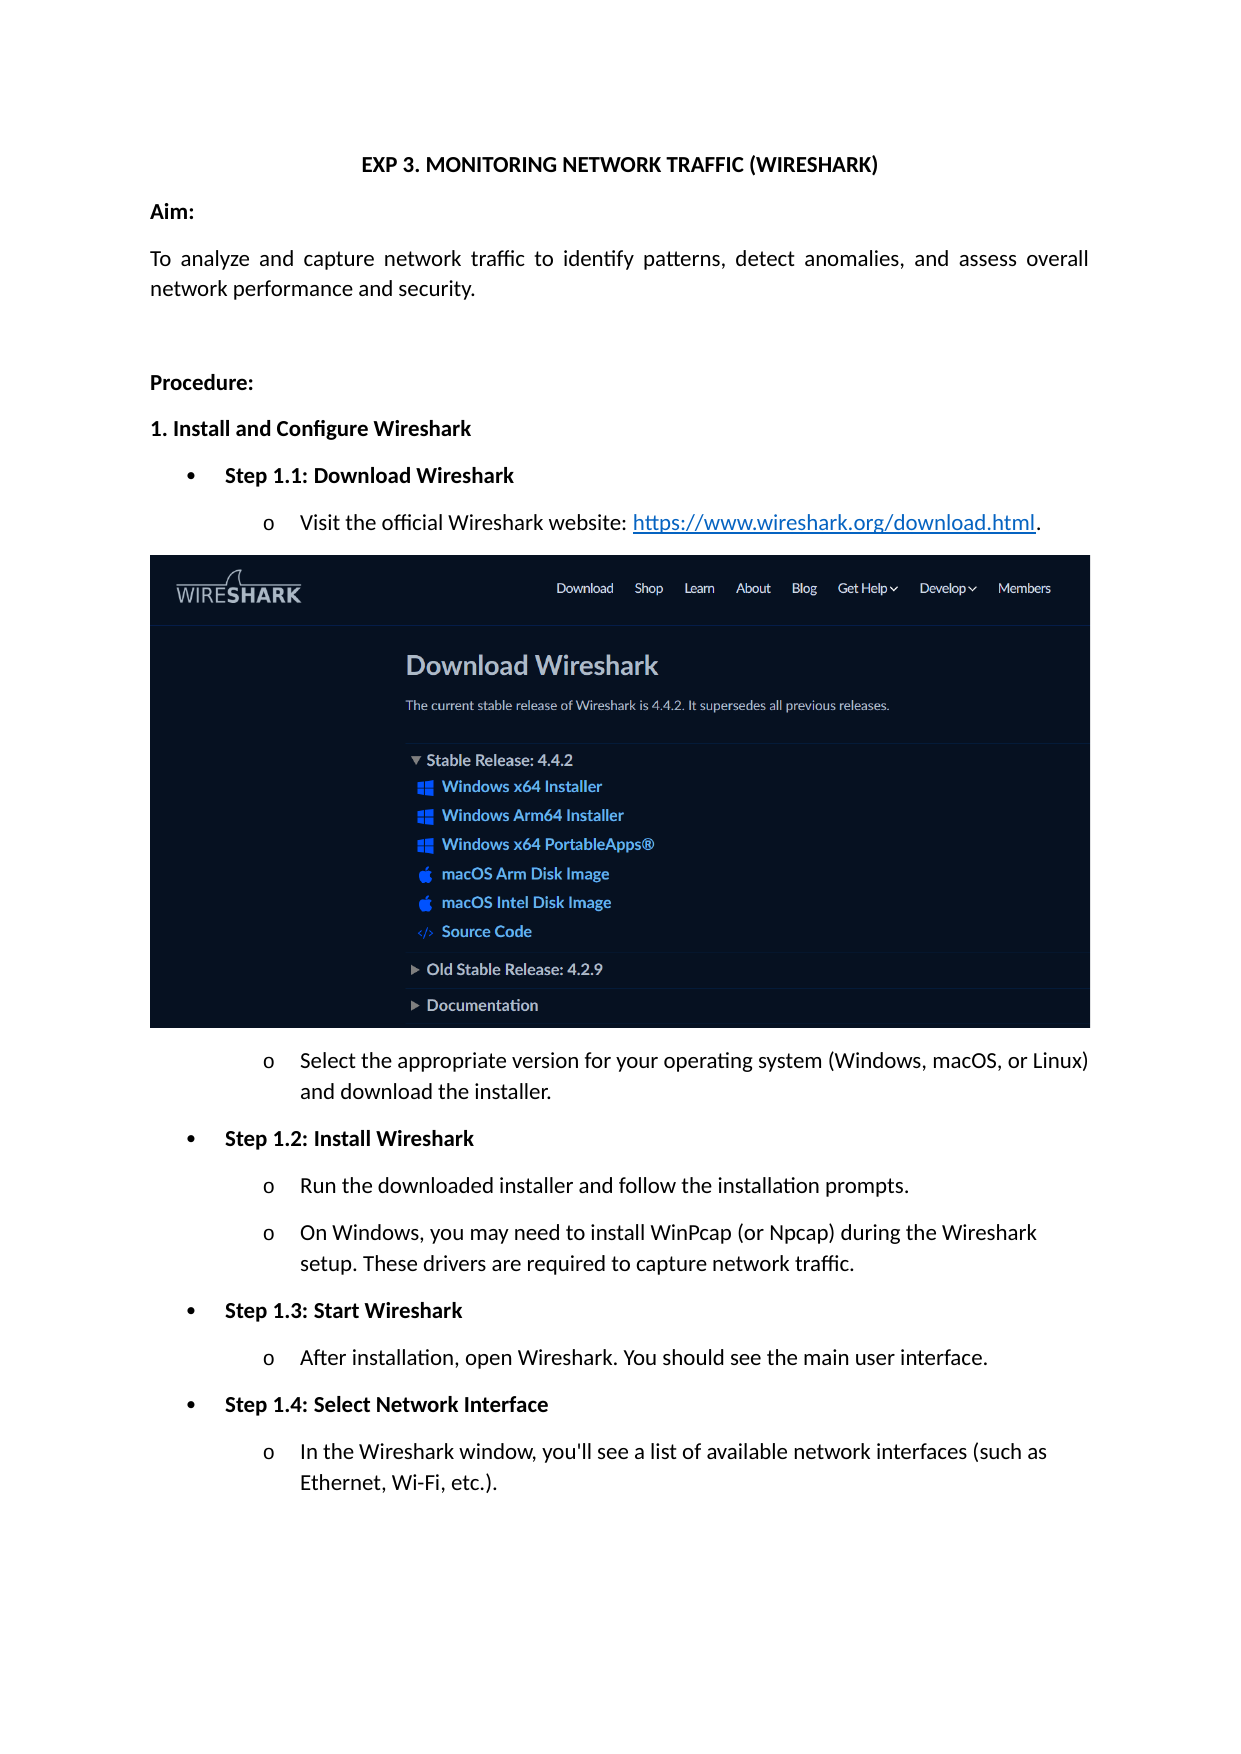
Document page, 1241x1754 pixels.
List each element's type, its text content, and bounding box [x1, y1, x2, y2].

list Visit the official Wireshark website: https://www.wireshark.org/download.html. [262, 508, 1090, 537]
list On Windows, you may need to install WinPcap (or Npcap) during the Wireshark setup. These drivers are required to capture network traffic. [262, 1218, 1090, 1277]
list Step 1.1: Download Wireshark [187, 461, 1090, 489]
list Step 1.2: Install Wireshark [187, 1124, 1090, 1152]
text To analyze and capture network traffic to identify patterns, detect anomalies, and assess overall network performance and security. [150, 244, 1090, 302]
picture [150, 555, 1091, 1028]
list Step 1.4: Select Network Interface [187, 1390, 1090, 1418]
list Run the downloaded installer and follow the installation prompts. [262, 1171, 1090, 1199]
list After installation, open Wireshark. You should see the main user interface. [262, 1343, 1090, 1371]
text 1. Install and Configure Wireshark [150, 414, 1090, 443]
text EXP 3. MONITORING NETWORK TRAFFIC (WIRESHARK) [150, 150, 1090, 178]
list Select the appropriate version for your operating system (Windows, macOS, or Linux) and download the installer. [262, 1046, 1090, 1105]
text Procedure: [150, 368, 1090, 396]
list In the Wireshark window, you'll see a list of available network interfaces (such as Ethernet, Wi-Fi, etc.). [262, 1437, 1090, 1496]
list Step 1.3: Start Wireshark [187, 1296, 1090, 1324]
text Aim: [150, 197, 1090, 225]
